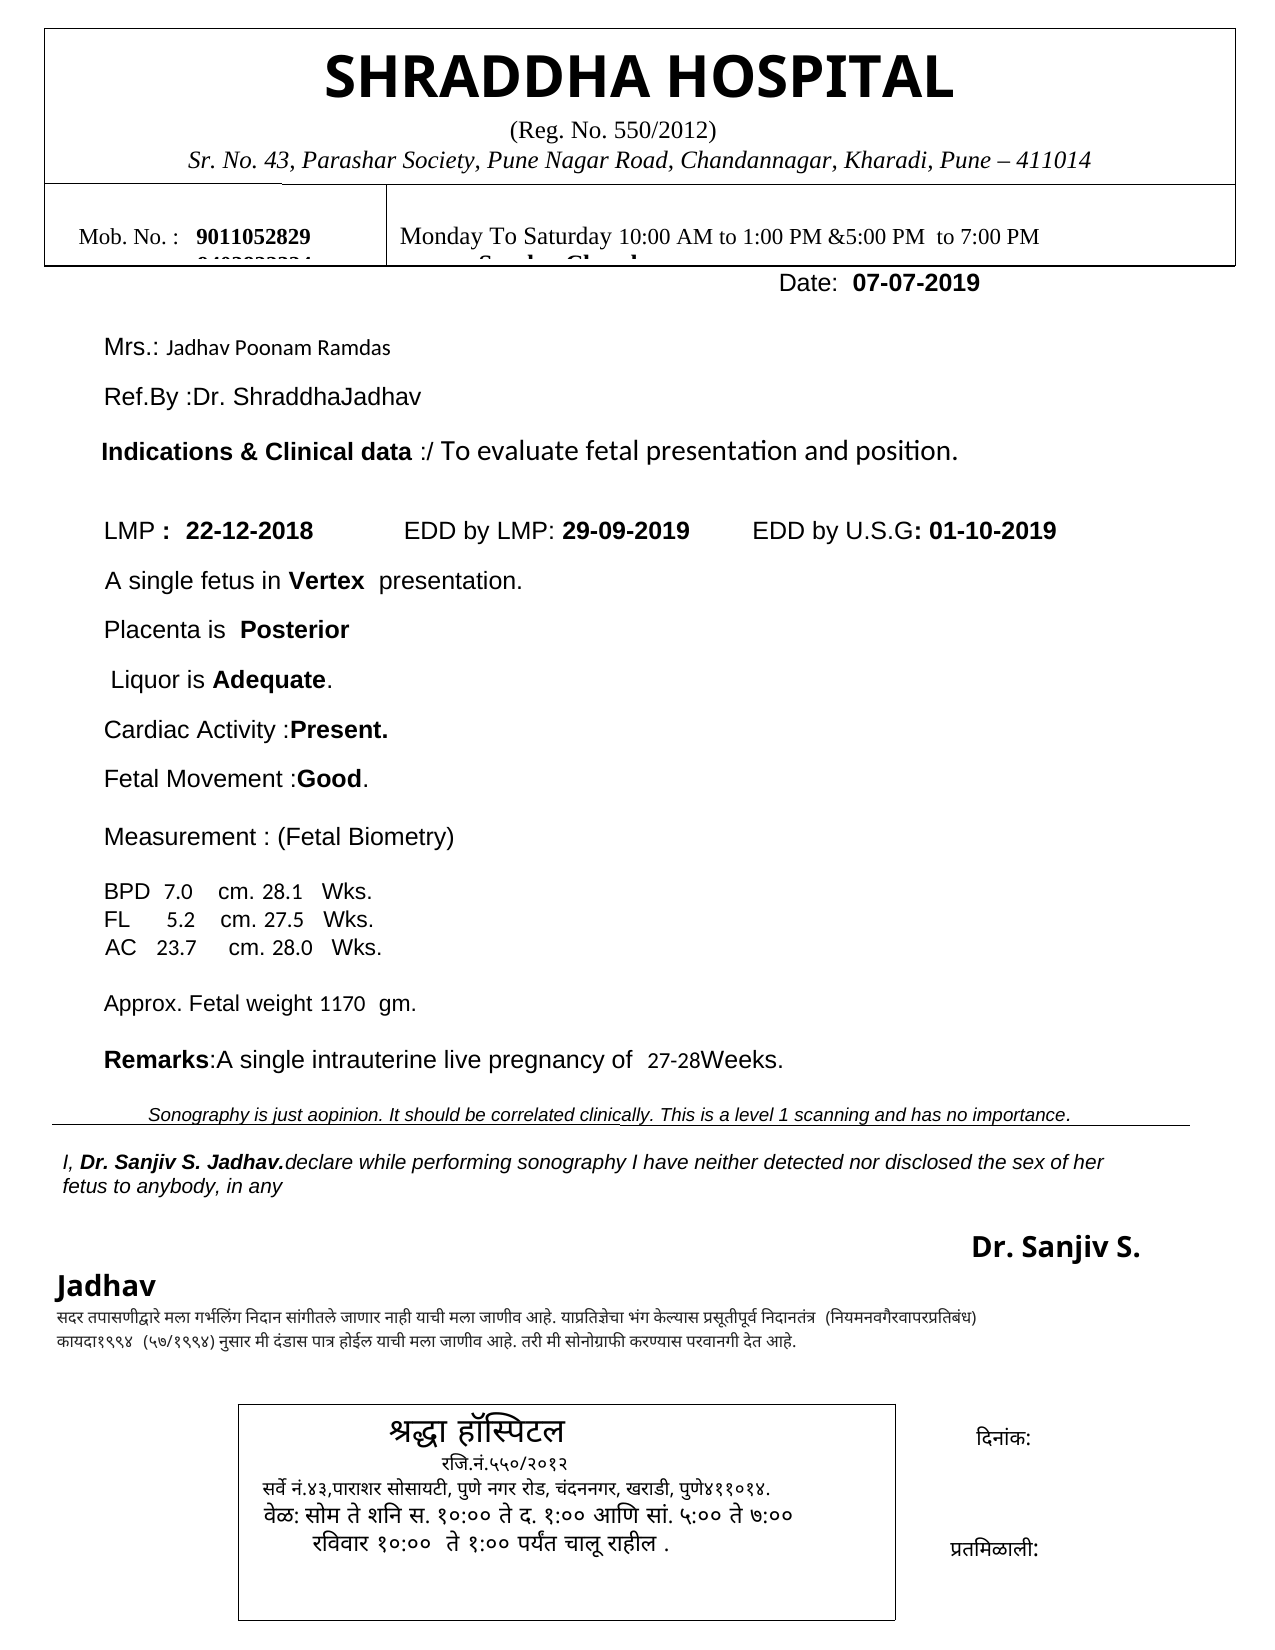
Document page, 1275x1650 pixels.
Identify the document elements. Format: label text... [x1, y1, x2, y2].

text Indications & Clinical data :/ To evaluate fetal presentation and position. [0, 432, 1228, 467]
text I, Dr. Sanjiv S. Jadhav.declare while performing sonography I have neither detected nor disclosed the sex of her [57, 1150, 1228, 1174]
text Ref.By :Dr. ShraddhaJadhav [10, 382, 1228, 411]
text Liquor is . [10, 665, 1228, 694]
text A single fetus in presentation. [28, 566, 1228, 595]
text Date: [703, 268, 1228, 297]
text Measurement : (Fetal Biometry) [10, 822, 1228, 851]
text BPD cm. Wks. [10, 877, 1228, 905]
text सदर तपासणीद्वारे मला गर्भलिंग निदान सांगीतले जाणार नाही याची मला जाणीव आहे. याप्रतिज्ञेचा भंग केल्यास प्रसूतीपूर्व निदानतंत्र (नियमनवगैरवापरप्रतिबंध) [57, 1305, 1228, 1330]
text FL cm. Wks. [10, 905, 1228, 933]
text Fetal Movement :. [10, 764, 1228, 793]
text दिनांक: [896, 1423, 1228, 1451]
text प्रतमिळाली: [896, 1532, 1228, 1564]
text LMP : EDD by LMP: EDD by U.S.G: [28, 516, 1228, 545]
text कायदा१९९४ (५७/१९९४) नुसार मी दंडास पात्र होईल याची मला जाणीव आहे. तरी मी सोनोग्राफी करण्यास परवानगी देत आहे. [57, 1330, 1228, 1394]
text Cardiac Activity :. [10, 715, 1228, 743]
text Mrs.: [10, 332, 1228, 361]
text Remarks:A single intrauterine live pregnancy of Weeks. [28, 1045, 1228, 1074]
text Placenta is [10, 616, 1228, 644]
text Dr. Sanjiv S. Jadhav [57, 1226, 1228, 1305]
text fetus to anybody, in any [57, 1174, 1228, 1198]
text Approx. Fetal weight gm. [28, 989, 1228, 1017]
text Sonography is just aopinion. It should be correlated clinically. This is a level 1 scanning and has no importance. [28, 1102, 1228, 1126]
text AC cm. Wks. [28, 933, 1228, 961]
